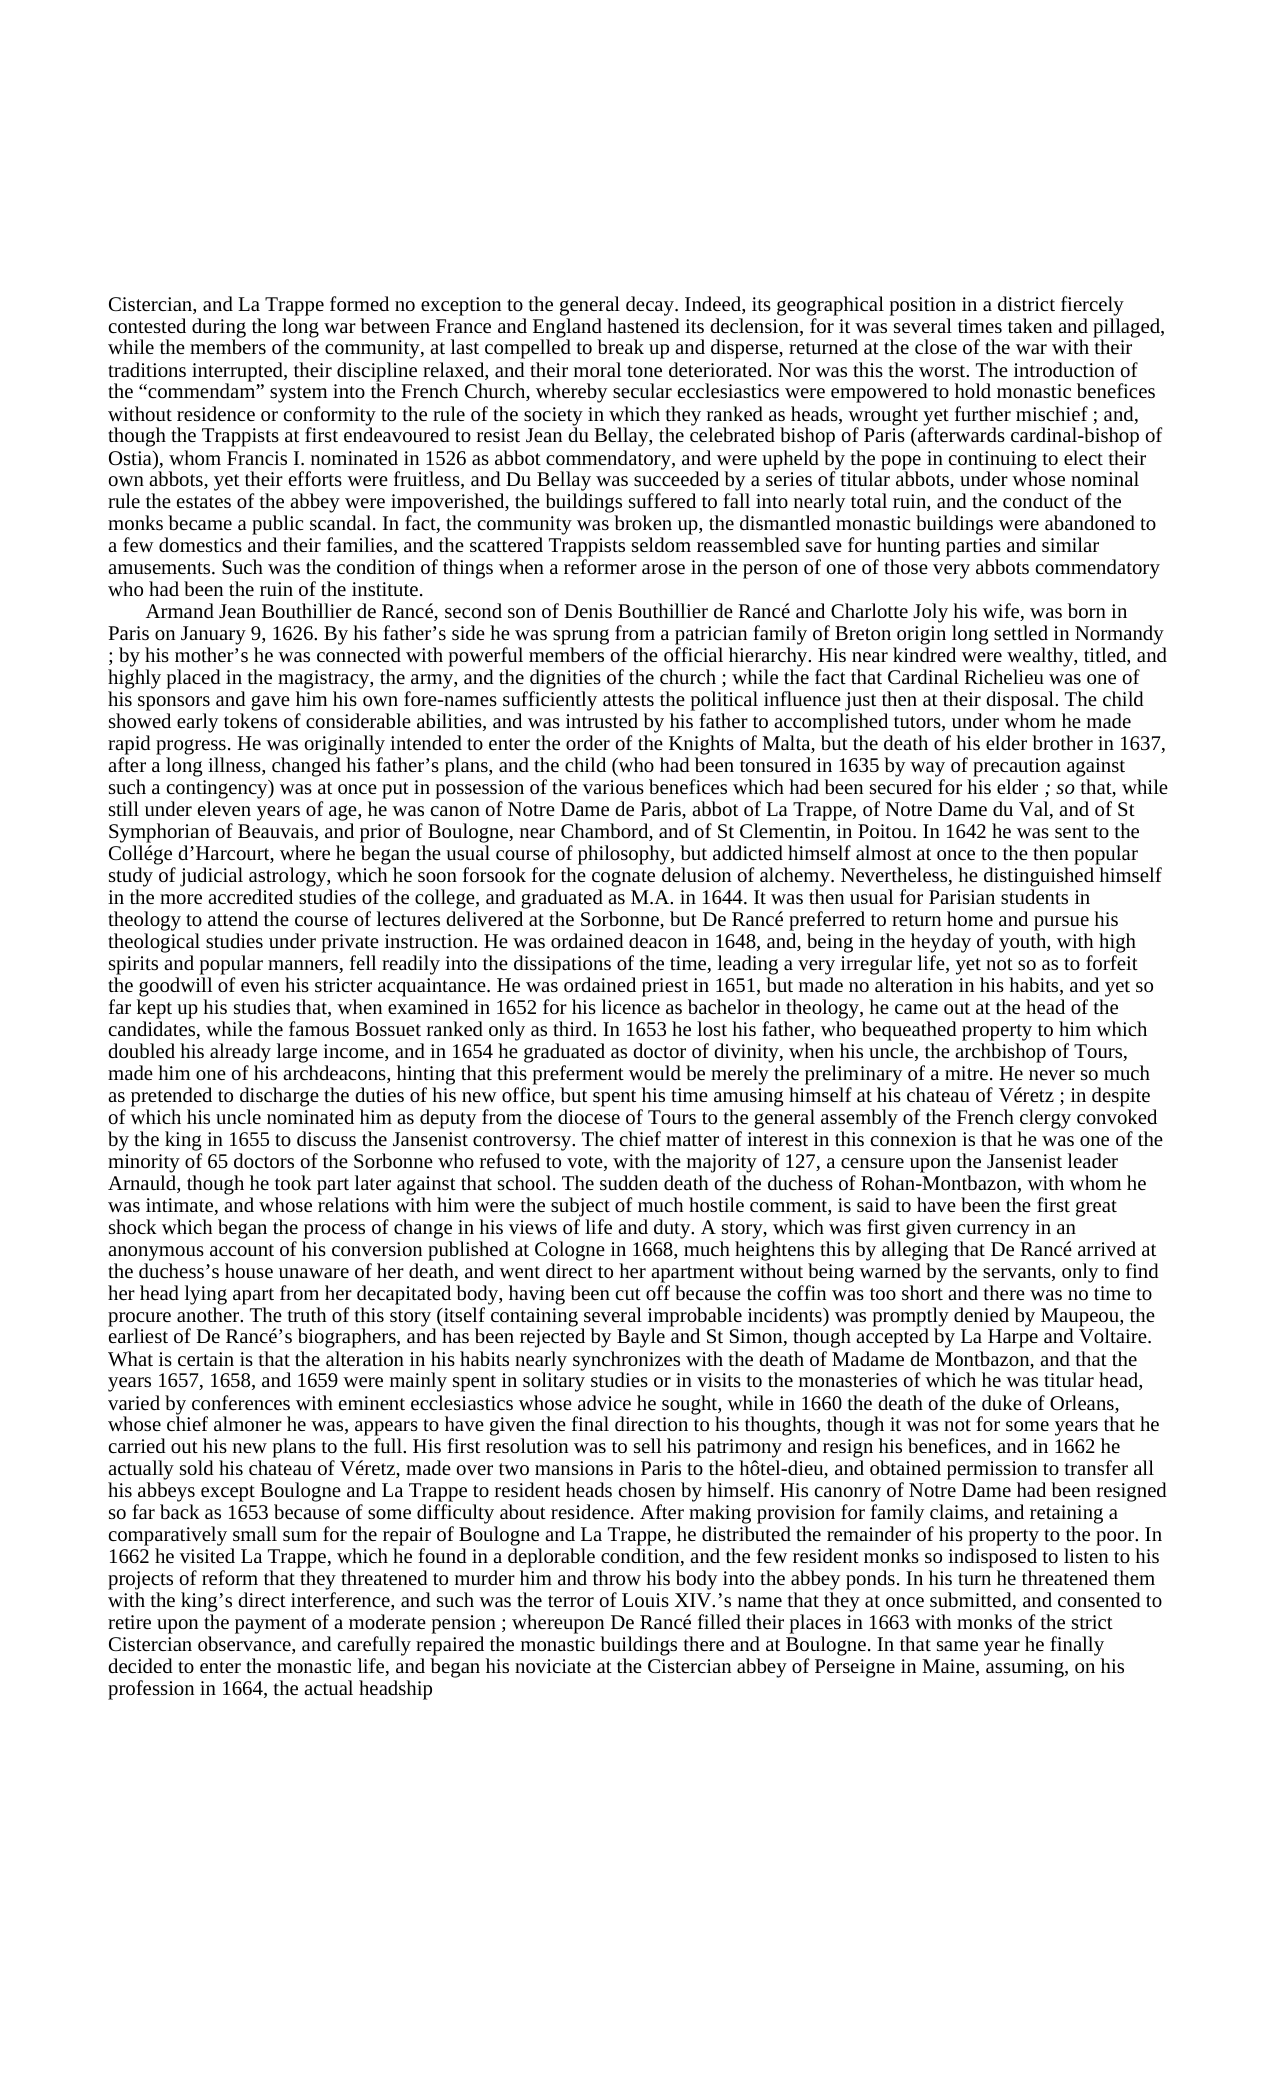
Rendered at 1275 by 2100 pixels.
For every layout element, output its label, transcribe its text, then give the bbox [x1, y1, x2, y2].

text Armand Jean Bouthillier de Rancé, second son of Denis Bouthillier de Rancé and Charlotte Joly his wife, was born in Paris on January 9, 1626. By his father’s side he was sprung from a patrician family of Breton origin long settled in Normandy ; by his mother’s he was connected with powerful members of the official hierarchy. His near kindred were wealthy, titled, and highly placed in the magistracy, the army, and the dignities of the church ; while the fact that Cardinal Richelieu was one of his sponsors and gave him his own fore-names sufficiently attests the political influence just then at their disposal. The child showed early tokens of considerable abilities, and was intrusted by his father to accomplished tutors, under whom he made rapid progress. He was originally intended to enter the order of the Knights of Malta, but the death of his elder brother in 1637, after a long illness, changed his father’s plans, and the child (who had been tonsured in 1635 by way of precaution against such a contingency) was at once put in possession of the various benefices which had been secured for his elder ; so that, while still under eleven years of age, he was canon of Notre Dame de Paris, abbot of La Trappe, of Notre Dame du Val, and of St Symphorian of Beauvais, and prior of Boulogne, near Chambord, and of St Clementin, in Poitou. In 1642 he was sent to the Collége d’Harcourt, where he began the usual course of philosophy, but addicted himself almost at once to the then popular study of judicial astrology, which he soon forsook for the cognate delusion of alchemy. Nevertheless, he distinguished himself in the more accredited studies of the college, and graduated as M.A. in 1644. It was then usual for Parisian students in theology to attend the course of lectures delivered at the Sorbonne, but De Rancé preferred to return home and pursue his theological studies under private instruction. He was ordained deacon in 1648, and, being in the heyday of youth, with high spirits and popular manners, fell readily into the dissipations of the time, leading a very irregular life, yet not so as to forfeit the goodwill of even his stricter acquaintance. He was ordained priest in 1651, but made no alteration in his habits, and yet so far kept up his studies that, when examined in 1652 for his licence as bachelor in theology, he came out at the head of the candidates, while the famous Bossuet ranked only as third. In 1653 he lost his father, who bequeathed property to him which doubled his already large income, and in 1654 he graduated as doctor of divinity, when his uncle, the archbishop of Tours, made him one of his archdeacons, hinting that this preferment would be merely the preliminary of a mitre. He never so much as pretended to discharge the duties of his new office, but spent his time amusing himself at his chateau of Véretz ; in despite of which his uncle nominated him as deputy from the diocese of Tours to the general assembly of the French clergy convoked by the king in 1655 to discuss the Jansenist controversy. The chief matter of interest in this connexion is that he was one of the minority of 65 doctors of the Sorbonne who refused to vote, with the majority of 127, a censure upon the Jansenist leader Arnauld, though he took part later against that school. The sudden death of the duchess of Rohan-Montbazon, with whom he was intimate, and whose relations with him were the subject of much hostile comment, is said to have been the first great shock which began the process of change in his views of life and duty. A story, which was first given currency in an anonymous account of his conversion published at Cologne in 1668, much heightens this by alleging that De Rancé arrived at the duchess’s house unaware of her death, and went direct to her apartment without being warned by the servants, only to find her head lying apart from her decapitated body, having been cut off because the coffin was too short and there was no time to procure another. The truth of this story (itself containing several improbable incidents) was promptly denied by Maupeou, the earliest of De Rancé’s biographers, and has been rejected by Bayle and St Simon, though accepted by La Harpe and Voltaire. What is certain is that the alteration in his habits nearly synchronizes with the death of Madame de Montbazon, and that the years 1657, 1658, and 1659 were mainly spent in solitary studies or in visits to the monasteries of which he was titular head, varied by conferences with eminent ecclesiastics whose advice he sought, while in 1660 the death of the duke of Orleans, whose chief almoner he was, appears to have given the final direction to his thoughts, though it was not for some years that he carried out his new plans to the full. His first resolution was to sell his patrimony and resign his benefices, and in 1662 he actually sold his chateau of Véretz, made over two mansions in Paris to the hôtel-dieu, and obtained permission to transfer all his abbeys except Boulogne and La Trappe to resident heads chosen by himself. His canonry of Notre Dame had been resigned so far back as 1653 because of some difficulty about residence. After making provision for family claims, and retaining a comparatively small sum for the repair of Boulogne and La Trappe, he distributed the remainder of his property to the poor. In 1662 he visited La Trappe, which he found in a deplorable condition, and the few resident monks so indisposed to listen to his projects of reform that they threatened to murder him and throw his body into the abbey ponds. In his turn he threatened them with the king’s direct interference, and such was the terror of Louis XIV.’s name that they at once submitted, and consented to retire upon the payment of a moderate pension ; whereupon De Rancé filled their places in 1663 with monks of the strict Cistercian observance, and carefully repaired the monastic buildings there and at Boulogne. In that same year he finally decided to enter the monastic life, and began his noviciate at the Cistercian abbey of Perseigne in Maine, assuming, on his profession in 1664, the actual headship [108, 601, 1169, 1700]
text Cistercian, and La Trappe formed no exception to the general decay. Indeed, its geographical position in a district fiercely contested during the long war between France and England hastened its declension, for it was several times taken and pillaged, while the members of the community, at last compelled to break up and disperse, returned at the close of the war with their traditions interrupted, their discipline relaxed, and their moral tone deteriorated. Nor was this the worst. The introduction of the “commendam” system into the French Church, whereby secular ecclesiastics were empowered to hold monastic benefices without residence or conformity to the rule of the society in which they ranked as heads, wrought yet further mischief ; and, though the Trappists at first endeavoured to resist Jean du Bellay, the celebrated bishop of Paris (afterwards cardinal-bishop of Ostia), whom Francis I. nominated in 1526 as abbot commendatory, and were upheld by the pope in continuing to elect their own abbots, yet their efforts were fruitless, and Du Bellay was succeeded by a series of titular abbots, under whose nominal rule the estates of the abbey were impoverished, the buildings suffered to fall into nearly total ruin, and the conduct of the monks became a public scandal. In fact, the community was broken up, the dismantled monastic buildings were abandoned to a few domestics and their families, and the scattered Trappists seldom reassembled save for hunting parties and similar amusements. Such was the condition of things when a reformer arose in the person of one of those very abbots commendatory who had been the ruin of the institute. [108, 294, 1169, 601]
